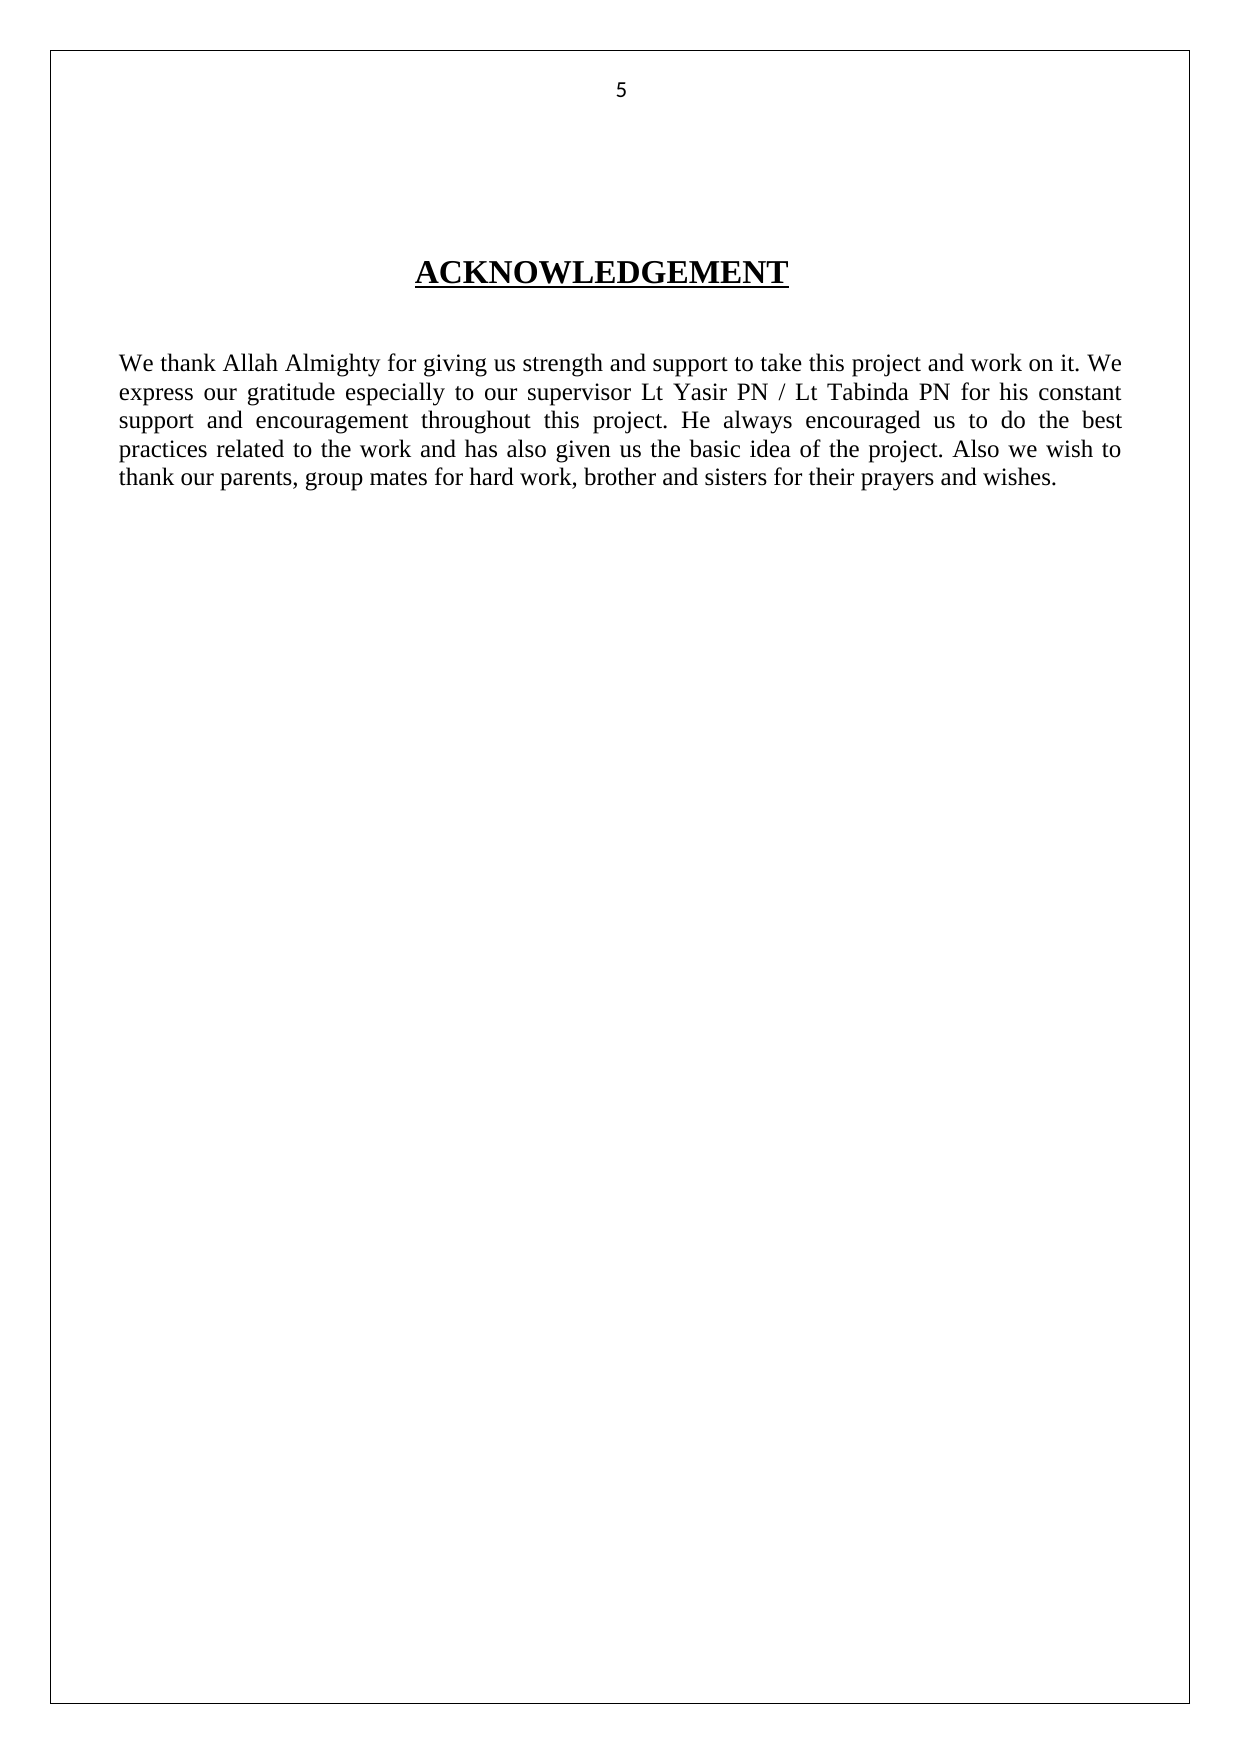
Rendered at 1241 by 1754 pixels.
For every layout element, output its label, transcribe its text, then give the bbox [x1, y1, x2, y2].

text We thank Allah Almighty for giving us strength and support to take this project and work on it. We express our gratitude especially to our supervisor Lt Yasir PN / Lt Tabinda PN for his constant support and encouragement throughout this project. He always encouraged us to do the best practices related to the work and has also given us the basic idea of the project. Also we wish to thank our parents, group mates for hard work, brother and sisters for their prayers and wishes. [119, 348, 1123, 491]
text ACKNOWLEDGEMENT [414, 253, 1123, 291]
